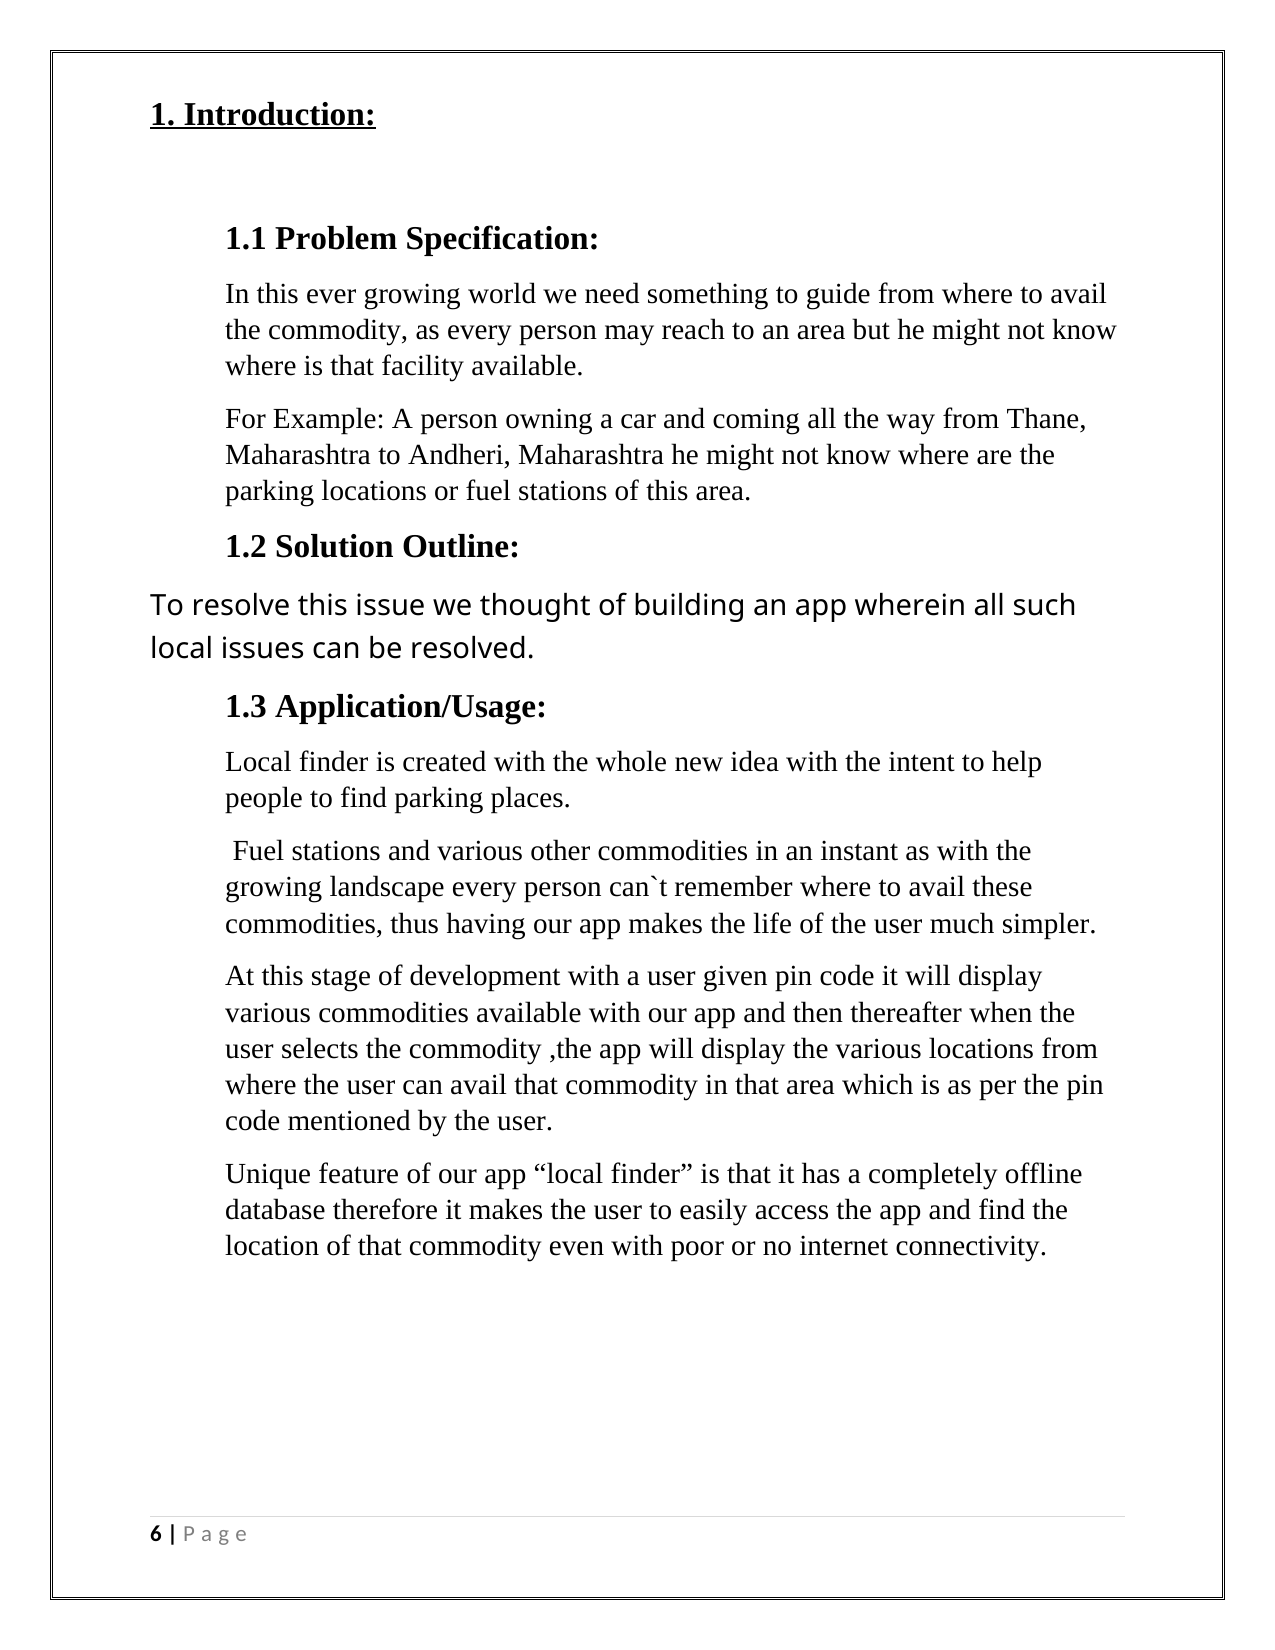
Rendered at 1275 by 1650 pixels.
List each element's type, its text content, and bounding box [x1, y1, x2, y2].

text To resolve this issue we thought of building an app wherein all such local issues can be resolved. [150, 584, 1125, 667]
text For Example: A person owning a car and coming all the way from Thane, Maharashtra to Andheri, Maharashtra he might not know where are the parking locations or fuel stations of this area. [225, 401, 1125, 507]
text 1.1 Problem Specification: [225, 218, 1125, 256]
text 1.2 Solution Outline: [225, 526, 1125, 564]
text 1. Introduction: [150, 94, 1125, 132]
text 1.3 Application/Usage: [225, 686, 1125, 725]
text Unique feature of our app “local finder” is that it has a completely offline database therefore it makes the user to easily access the app and find the location of that commodity even with poor or no internet connectivity. [225, 1156, 1125, 1262]
text In this ever growing world we need something to guide from where to avail the commodity, as every person may reach to an area but he might not know where is that facility available. [225, 276, 1125, 382]
text Fuel stations and various other commodities in an instant as with the growing landscape every person can`t remember where to avail these commodities, thus having our app makes the life of the user much simpler. [225, 833, 1125, 939]
text At this stage of development with a user given pin code it will display various commodities available with our app and then thereafter when the user selects the commodity ,the app will display the various locations from where the user can avail that commodity in that area which is as per the pin code mentioned by the user. [225, 958, 1125, 1137]
text Local finder is created with the whole new idea with the intent to help people to find parking places. [225, 744, 1125, 814]
